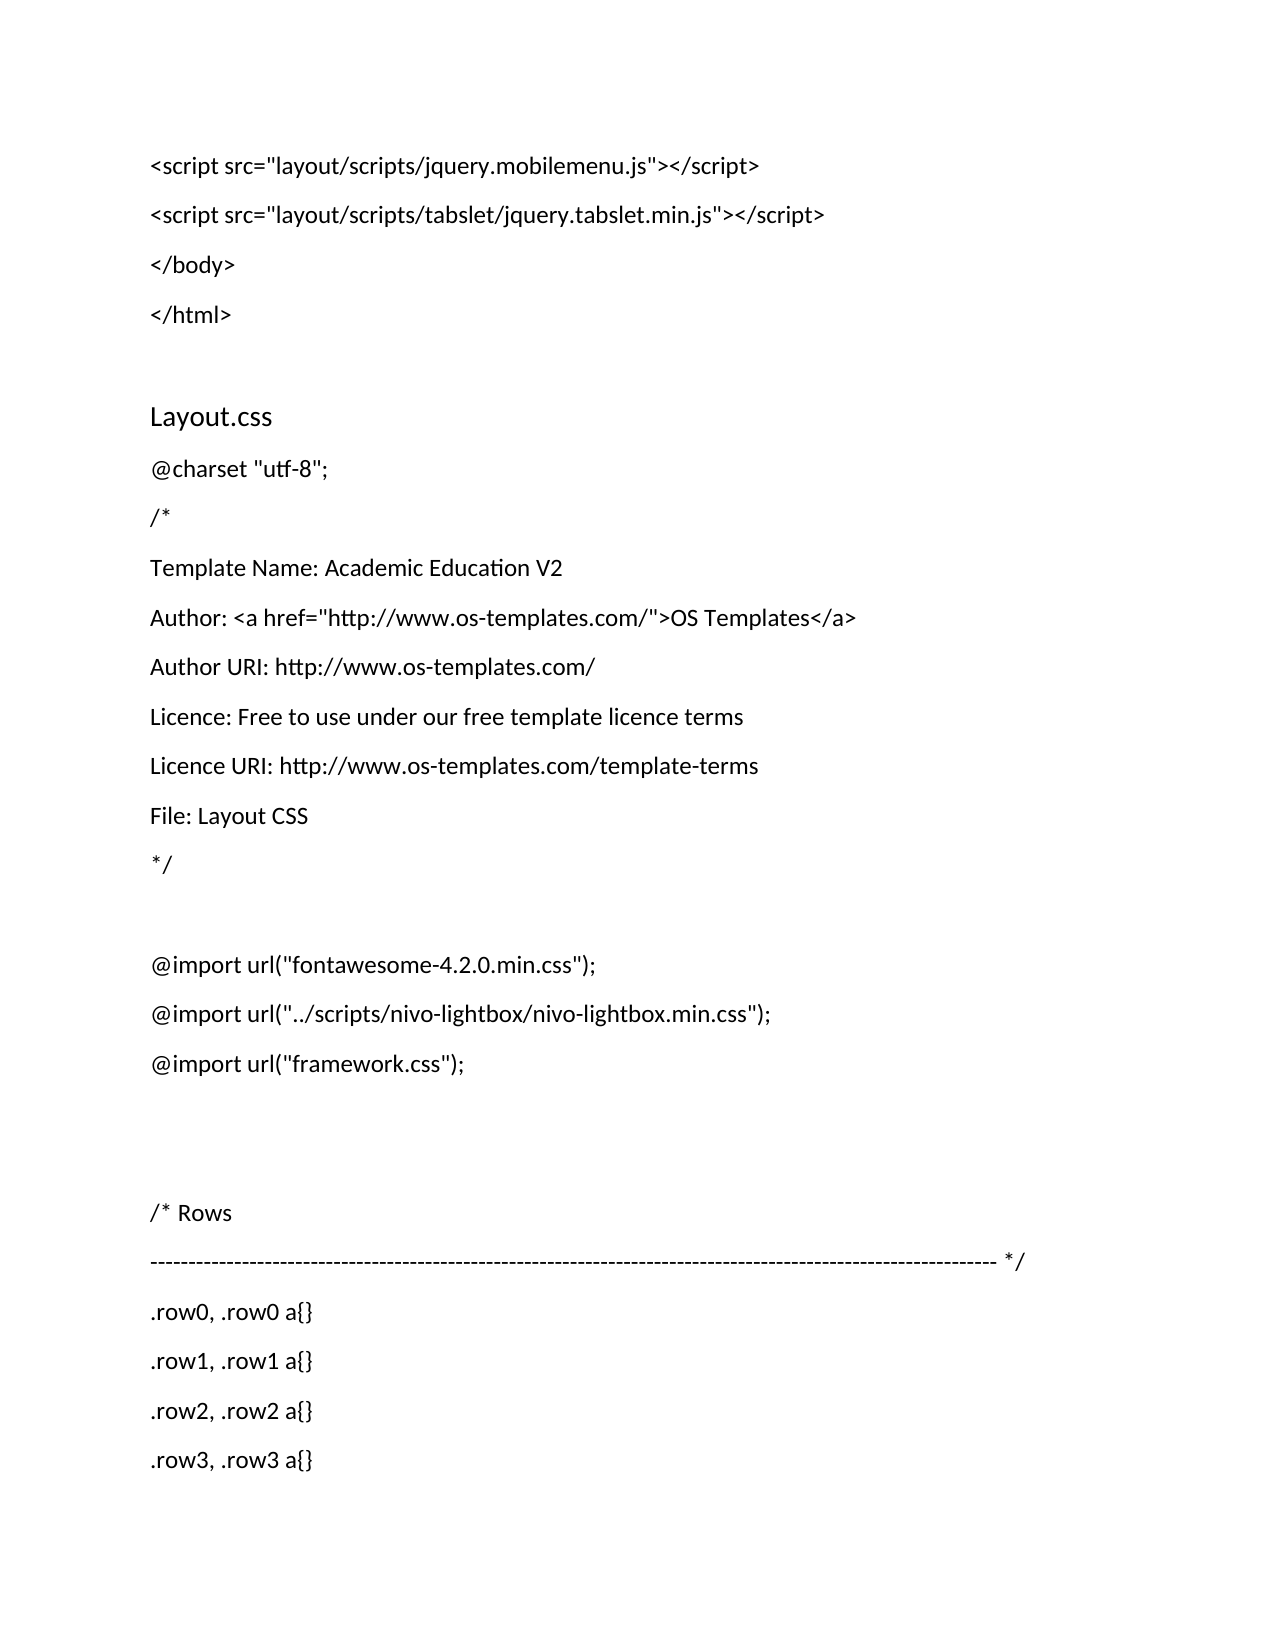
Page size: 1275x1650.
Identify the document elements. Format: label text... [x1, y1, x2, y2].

text .row1, .row1 a{} [150, 1346, 1125, 1376]
text .row3, .row3 a{} [150, 1445, 1125, 1475]
text File: Layout CSS [150, 800, 1125, 831]
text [150, 1246, 1125, 1277]
text @import url("../scripts/nivo-lightbox/nivo-lightbox.min.css"); [150, 998, 1125, 1029]
text .row0, .row0 a{} [150, 1296, 1125, 1326]
text */ [150, 850, 1125, 880]
text /* Rows [150, 1197, 1125, 1227]
text Author: <a href="http://www.os-templates.com/">OS Templates</a> [150, 602, 1125, 632]
text @import url("framework.css"); [150, 1048, 1125, 1078]
text Template Name: Academic Education V2 [150, 552, 1125, 583]
text </html> [150, 299, 1125, 329]
text </body> [150, 249, 1125, 280]
text @import url("fontawesome-4.2.0.min.css"); [150, 949, 1125, 979]
text .row2, .row2 a{} [150, 1395, 1125, 1426]
text Licence: Free to use under our free template licence terms [150, 701, 1125, 731]
text /* [150, 503, 1125, 533]
text Licence URI: http://www.os-templates.com/template-terms [150, 751, 1125, 781]
text @charset "utf-8"; [150, 453, 1125, 483]
text <script src="layout/scripts/jquery.mobilemenu.js"></script> [150, 150, 1125, 181]
text <script src="layout/scripts/tabslet/jquery.tabslet.min.js"></script> [150, 199, 1125, 230]
text Author URI: http://www.os-templates.com/ [150, 651, 1125, 682]
text Layout.css [150, 398, 1125, 433]
